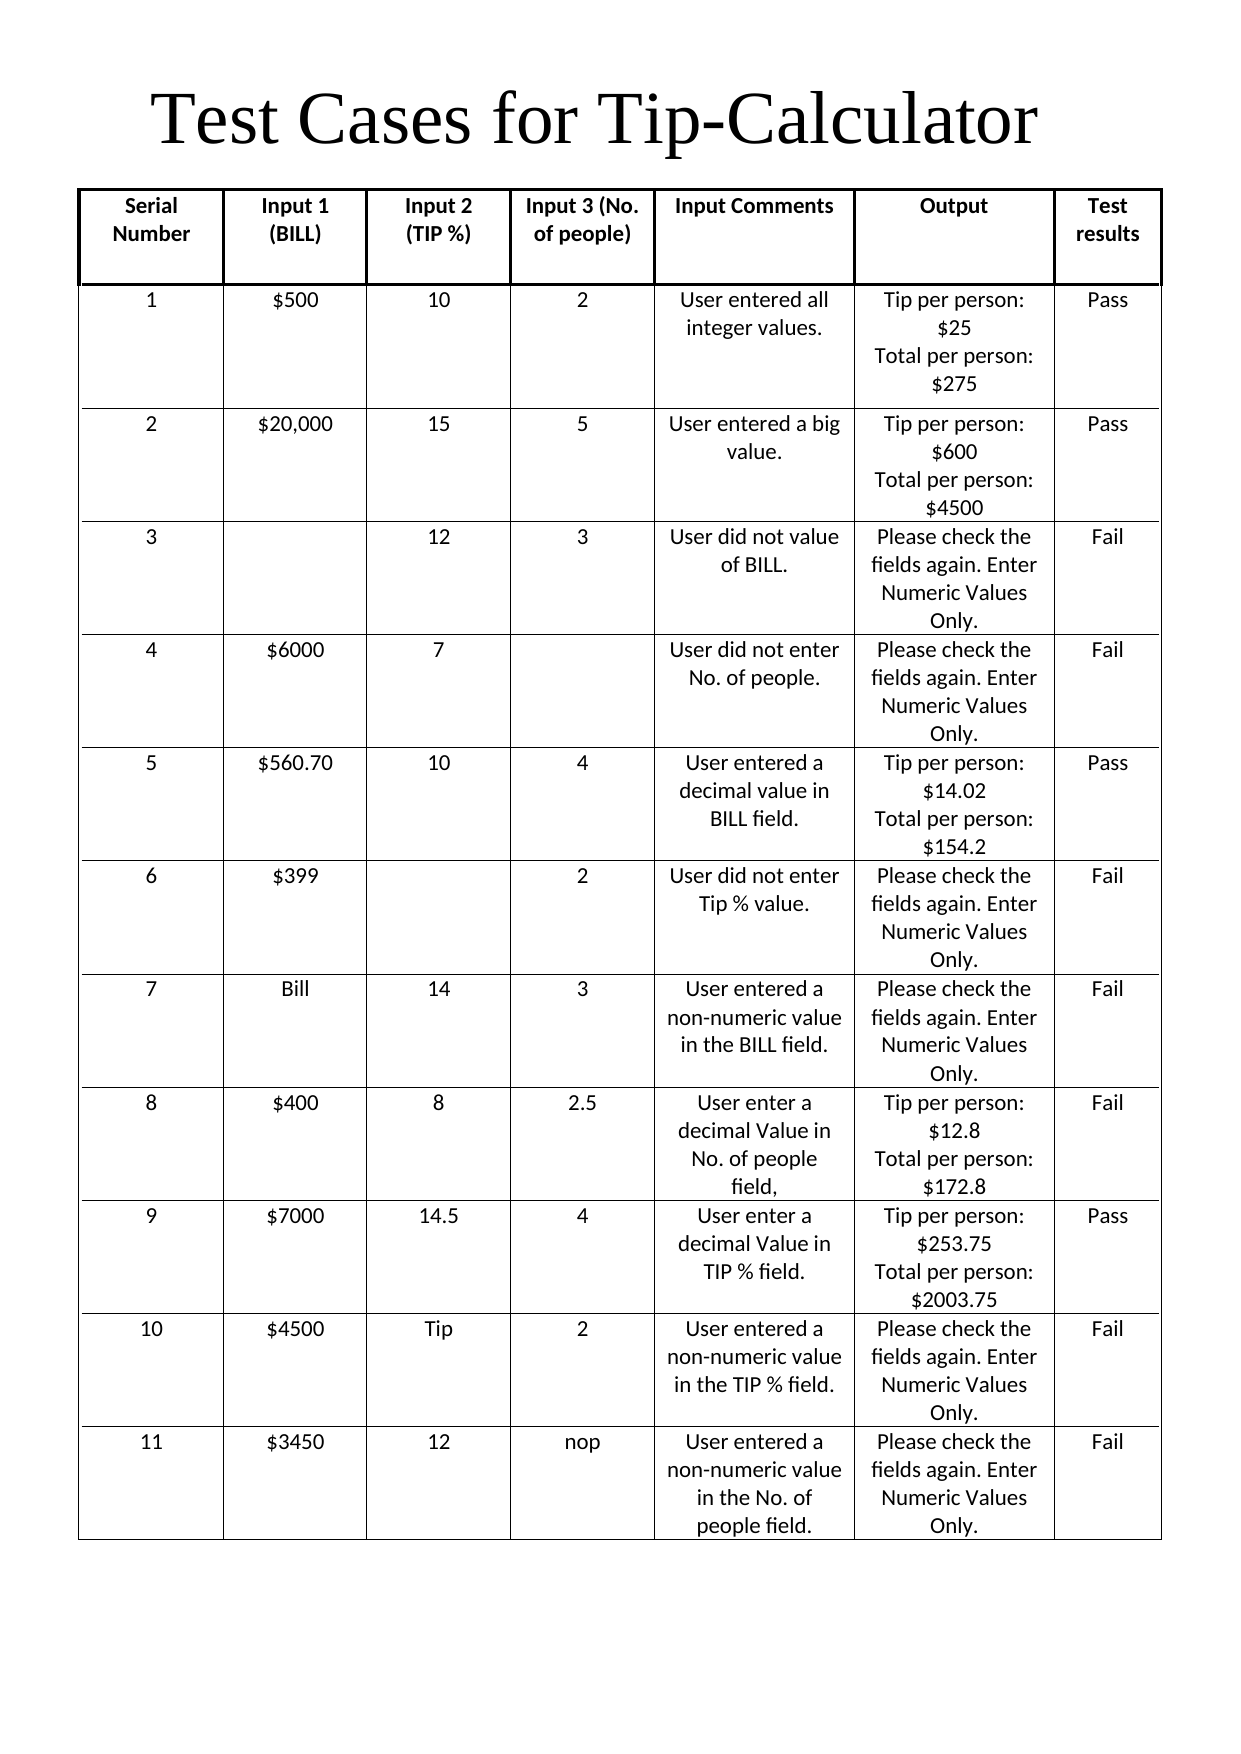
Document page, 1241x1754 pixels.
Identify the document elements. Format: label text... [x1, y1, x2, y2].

table_cell 5 [79, 747, 223, 860]
table_cell Please check the fields again. Enter Numeric Values Only. [855, 1427, 1054, 1539]
table_cell 2 [511, 286, 654, 408]
table_cell Please check the fields again. Enter Numeric Values Only. [855, 861, 1054, 973]
table_cell $3450 [224, 1427, 366, 1539]
table_header Input 3 (No. of people) [512, 191, 653, 282]
table_cell 4 [511, 1201, 654, 1313]
table_cell [511, 635, 654, 747]
table_cell 10 [367, 286, 510, 408]
table_cell Tip per person: $25 Total per person: $275 [855, 286, 1054, 408]
table_cell $7000 [224, 1201, 366, 1313]
table_cell 3 [511, 522, 654, 634]
table_header Input 2 (TIP %) [368, 191, 509, 282]
table_cell 9 [79, 1200, 223, 1313]
table_cell Fail [1055, 1313, 1161, 1426]
table_cell User did not value of BILL. [655, 522, 854, 634]
table_cell User entered a non-numeric value in the No. of people field. [655, 1427, 854, 1539]
table_cell Pass [1055, 1200, 1161, 1313]
table_cell Pass [1055, 283, 1161, 408]
table_cell Bill [224, 975, 366, 1087]
table_cell User entered a big value. [655, 409, 854, 521]
table_cell $500 [224, 286, 366, 408]
table_cell $6000 [224, 635, 366, 747]
table_cell User did not enter No. of people. [655, 635, 854, 747]
table_cell 1 [79, 284, 223, 408]
table_cell Fail [1055, 1087, 1161, 1200]
table_cell 6 [79, 860, 223, 973]
table_cell 15 [367, 409, 510, 521]
table_cell 12 [367, 1427, 510, 1539]
table_cell 2.5 [511, 1088, 654, 1200]
table_cell User entered all integer values. [655, 286, 854, 408]
table_cell 2 [79, 408, 223, 521]
table_cell 11 [79, 1426, 223, 1539]
table_cell User did not enter Tip % value. [655, 861, 854, 973]
table_cell 2 [511, 1314, 654, 1426]
table_cell Pass [1055, 408, 1161, 521]
table_cell nop [511, 1427, 654, 1539]
table_cell 7 [79, 974, 223, 1087]
table_cell $400 [224, 1088, 366, 1200]
table_cell 14.5 [367, 1201, 510, 1313]
table_cell Tip per person: $253.75 Total per person: $2003.75 [855, 1201, 1054, 1313]
table_cell 7 [367, 635, 510, 747]
table_cell Tip per person: $12.8 Total per person: $172.8 [855, 1088, 1054, 1200]
table_cell Tip per person: $600 Total per person: $4500 [855, 409, 1054, 521]
table_cell User entered a non-numeric value in the TIP % field. [655, 1314, 854, 1426]
table_cell 8 [367, 1088, 510, 1200]
table_cell 3 [511, 975, 654, 1087]
table_header Input Comments [656, 191, 853, 282]
table_cell 8 [79, 1087, 223, 1200]
table_cell $4500 [224, 1314, 366, 1426]
table_cell 2 [511, 861, 654, 973]
table_cell Tip per person: $14.02 Total per person: $154.2 [855, 748, 1054, 860]
table_header Input 1 (BILL) [225, 191, 365, 282]
table_cell [224, 522, 366, 634]
table_cell 4 [511, 748, 654, 860]
table_cell Please check the fields again. Enter Numeric Values Only. [855, 522, 1054, 634]
table_cell $560.70 [224, 748, 366, 860]
table_header Serial Number [81, 191, 222, 282]
table_cell User entered a decimal value in BILL field. [655, 748, 854, 860]
table_cell Tip [367, 1314, 510, 1426]
table_cell 10 [79, 1313, 223, 1426]
table_header Output [856, 191, 1053, 282]
table_cell 5 [511, 409, 654, 521]
table_cell Fail [1055, 521, 1161, 634]
table_cell User enter a decimal Value in No. of people field, [655, 1088, 854, 1200]
table_header Test results [1056, 191, 1160, 282]
table_cell Fail [1055, 860, 1161, 973]
table_cell Fail [1055, 974, 1161, 1087]
table_cell $20,000 [224, 409, 366, 521]
table_cell 10 [367, 748, 510, 860]
table_cell Please check the fields again. Enter Numeric Values Only. [855, 635, 1054, 747]
table_cell User enter a decimal Value in TIP % field. [655, 1201, 854, 1313]
table_cell Please check the fields again. Enter Numeric Values Only. [855, 1314, 1054, 1426]
table_cell User entered a non-numeric value in the BILL field. [655, 975, 854, 1087]
table_cell $399 [224, 861, 366, 973]
table_cell 12 [367, 522, 510, 634]
table_cell 4 [79, 634, 223, 747]
table_cell 3 [79, 521, 223, 634]
table_cell Fail [1055, 1426, 1161, 1539]
table_cell Please check the fields again. Enter Numeric Values Only. [855, 975, 1054, 1087]
table_cell Fail [1055, 634, 1161, 747]
table_cell [367, 861, 510, 973]
table_cell Pass [1055, 747, 1161, 860]
table_cell 14 [367, 975, 510, 1087]
